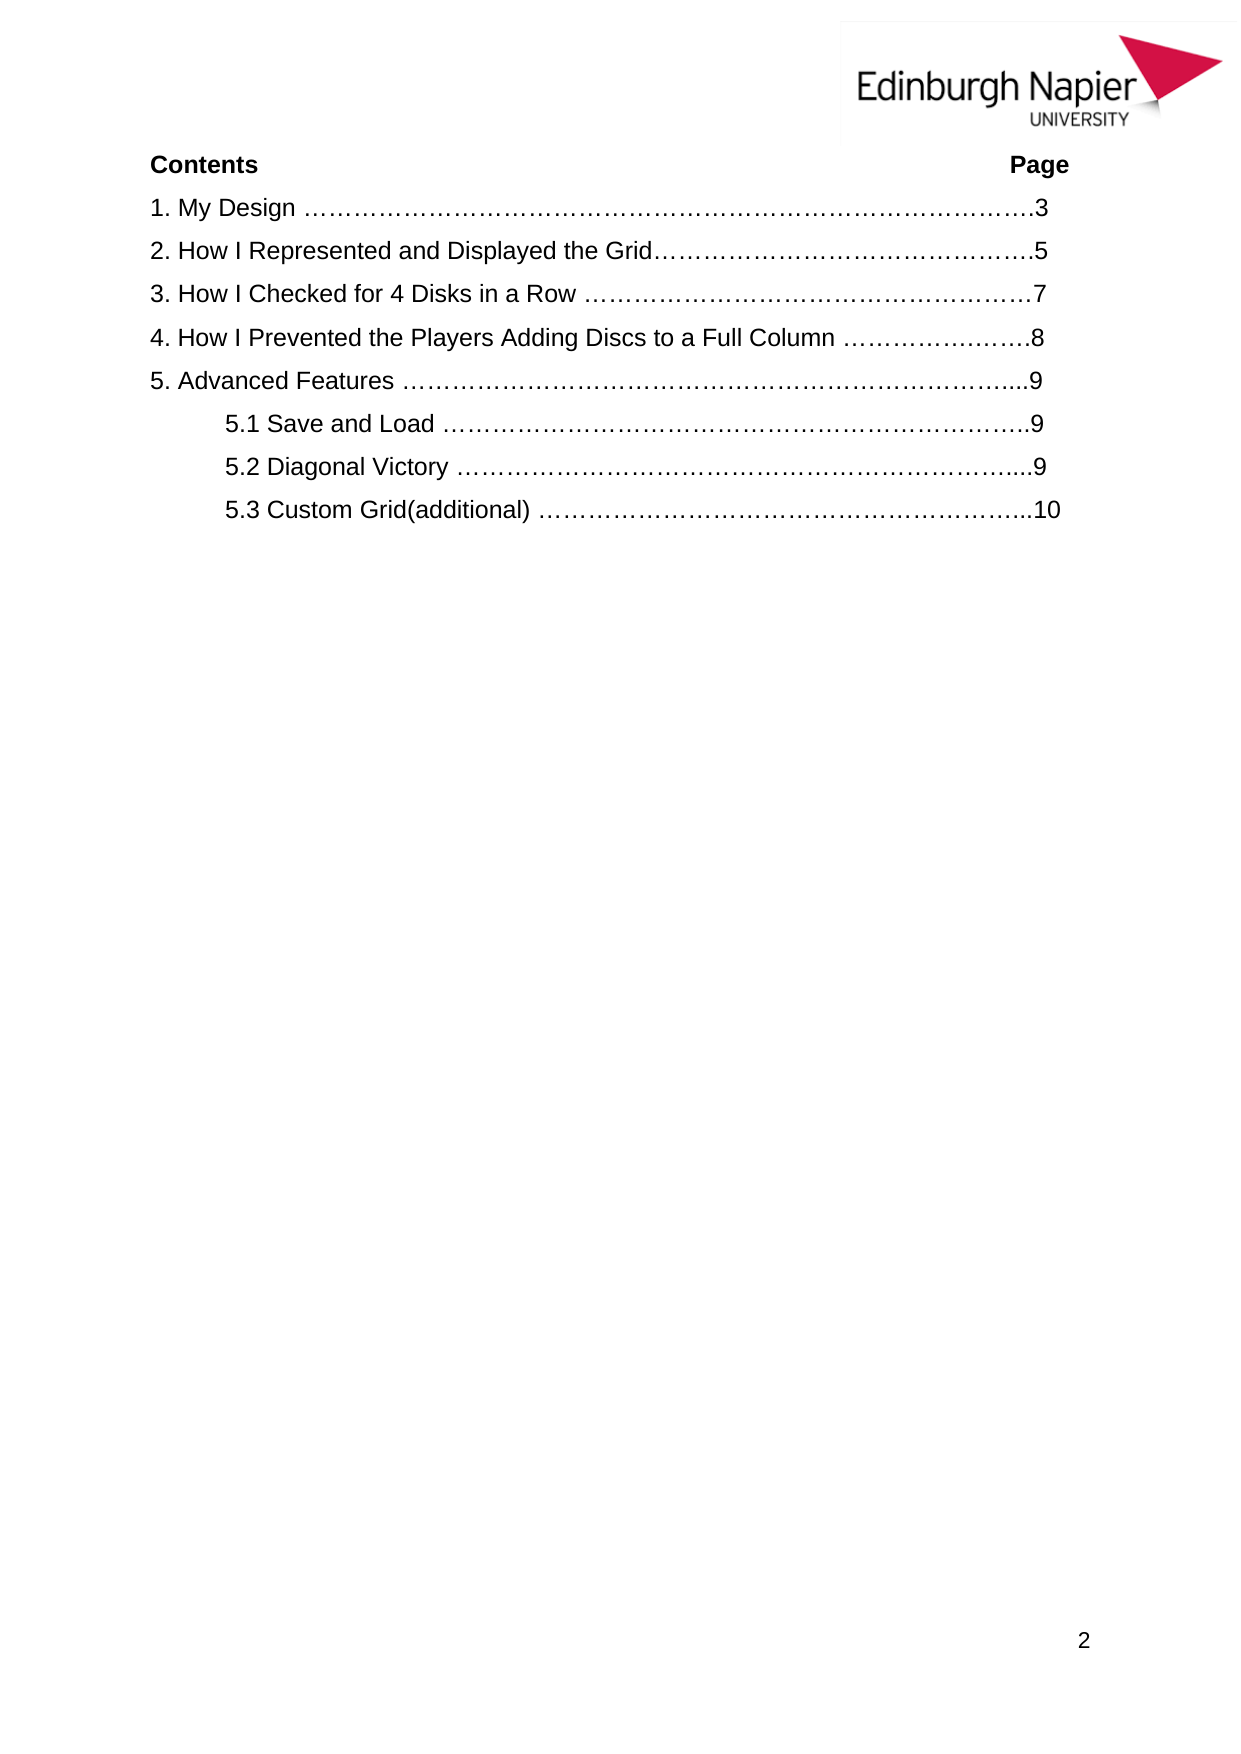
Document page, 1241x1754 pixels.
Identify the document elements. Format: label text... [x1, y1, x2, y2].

text Contents Page [150, 150, 1090, 179]
text 2. How I Represented and Displayed the Grid……………………………………….5 [150, 236, 1090, 265]
text 3. How I Checked for 4 Disks in a Row ………………………………………………7 [150, 279, 1090, 308]
picture [840, 21, 1238, 146]
text 5.3 Custom Grid(additional) …………………………………………………...10 [225, 495, 1090, 524]
text 1. My Design …………………………………………………………………………….3 [150, 193, 1090, 222]
text 5.1 Save and Load ……………………………………………………………..9 [225, 409, 1090, 437]
text 5. Advanced Features ………………………………………………………………....9 [150, 366, 1090, 394]
text 4. How I Prevented the Players Adding Discs to a Full Column …………….…….8 [150, 322, 1090, 351]
text 5.2 Diagonal Victory …………………………………………………………....9 [225, 452, 1090, 481]
